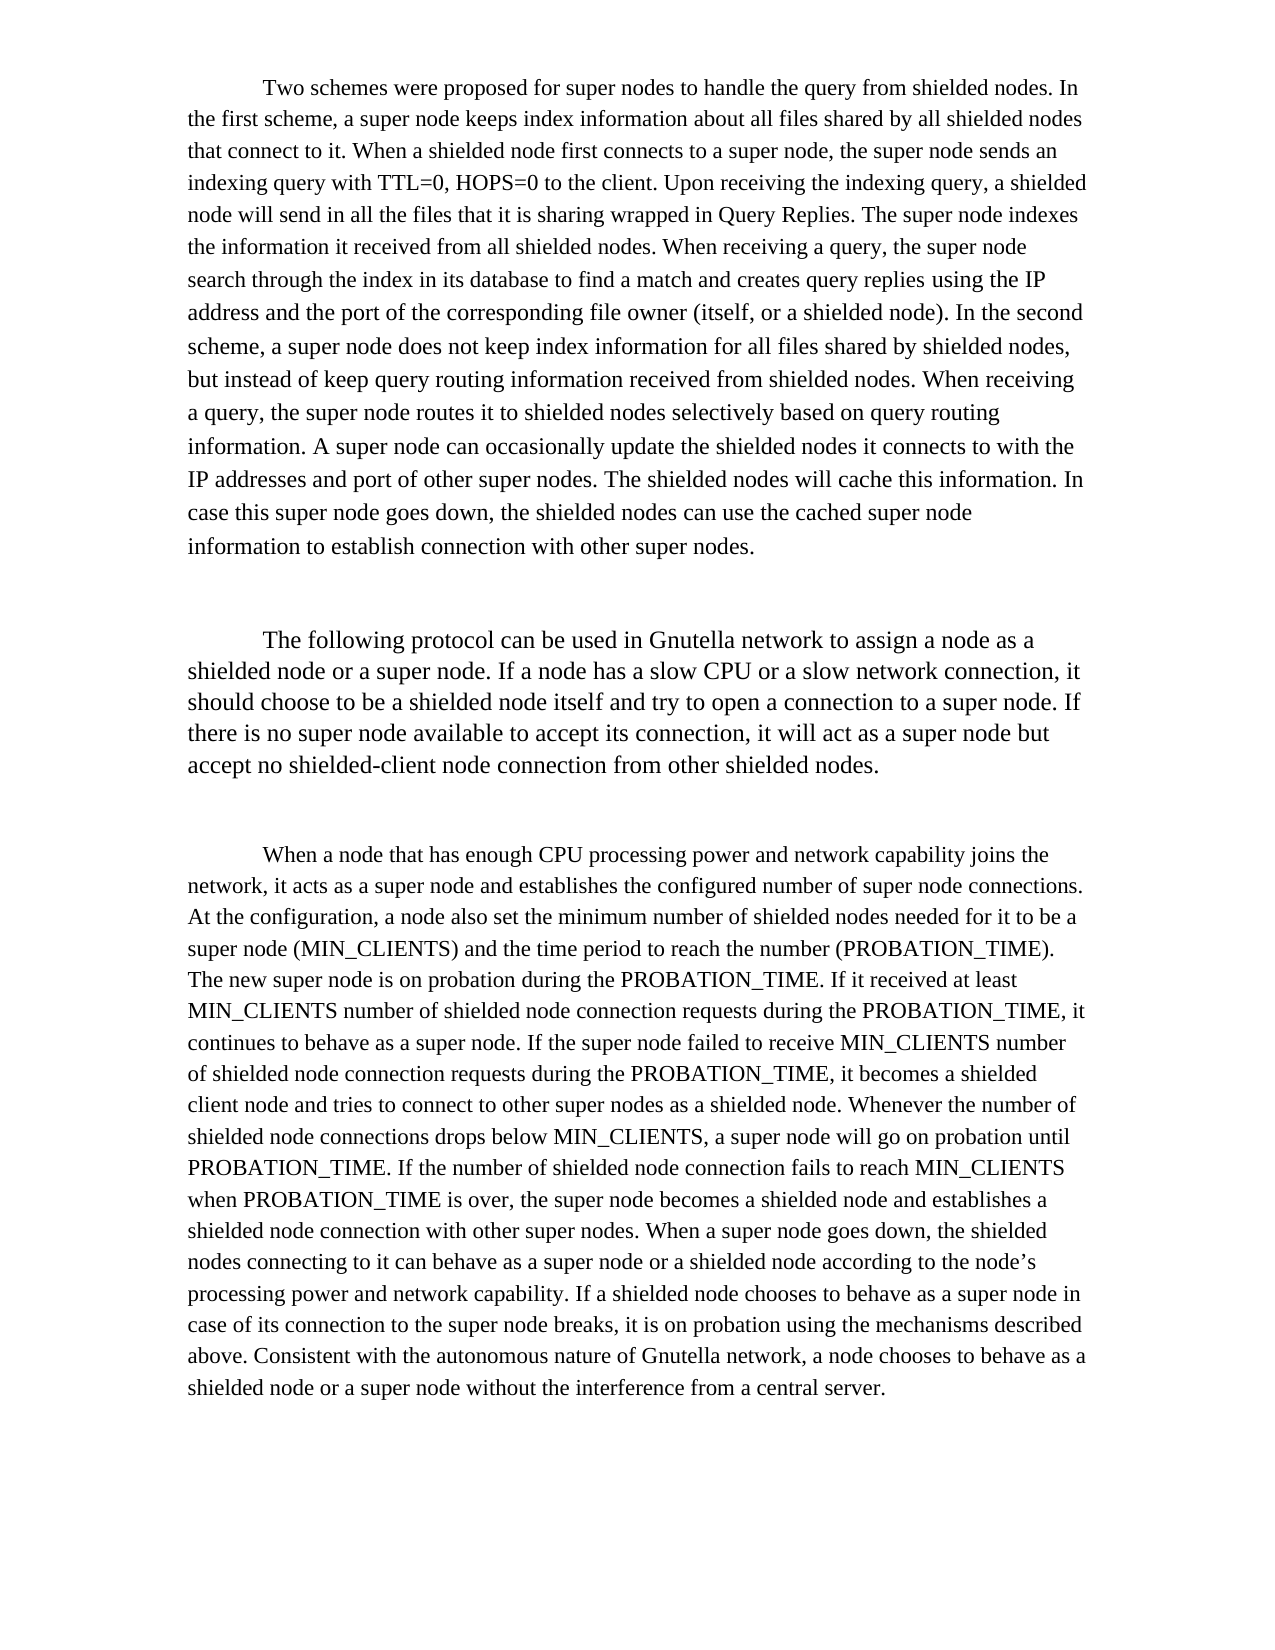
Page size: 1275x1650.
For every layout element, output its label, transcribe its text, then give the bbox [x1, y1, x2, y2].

text Two schemes were proposed for super nodes to handle the query from shielded nodes. In the first scheme, a super node keeps index information about all files shared by all shielded nodes that connect to it. When a shielded node first connects to a super node, the super node sends an indexing query with TTL=0, HOPS=0 to the client. Upon receiving the indexing query, a shielded node will send in all the files that it is sharing wrapped in Query Replies. The super node indexes the information it received from all shielded nodes. When receiving a query, the super node search through the index in its database to find a match and creates query replies using the IP address and the port of the corresponding file owner (itself, or a shielded node). In the second scheme, a super node does not keep index information for all files shared by shielded nodes, but instead of keep query routing information received from shielded nodes. When receiving a query, the super node routes it to shielded nodes selectively based on query routing information. A super node can occasionally update the shielded nodes it connects to with the IP addresses and port of other super nodes. The shielded nodes will cache this information. In case this super node goes down, the shielded nodes can use the cached super node information to establish connection with other super nodes. [187, 74, 1087, 559]
text The following protocol can be used in Gnutella network to assign a node as a shielded node or a super node. If a node has a slow CPU or a slow network connection, it should choose to be a shielded node itself and try to open a connection to a super node. If there is no super node available to accept its connection, it will act as a super node but accept no shielded-client node connection from other shielded nodes. [187, 625, 1087, 778]
text When a node that has enough CPU processing power and network capability joins the network, it acts as a super node and establishes the configured number of super node connections. At the configuration, a node also set the minimum number of shielded nodes needed for it to be a super node (MIN_CLIENTS) and the time period to reach the number (PROBATION_TIME). The new super node is on probation during the PROBATION_TIME. If it received at least MIN_CLIENTS number of shielded node connection requests during the PROBATION_TIME, it continues to behave as a super node. If the super node failed to receive MIN_CLIENTS number of shielded node connection requests during the PROBATION_TIME, it becomes a shielded client node and tries to connect to other super nodes as a shielded node. Whenever the number of shielded node connections drops below MIN_CLIENTS, a super node will go on probation until PROBATION_TIME. If the number of shielded node connection fails to reach MIN_CLIENTS when PROBATION_TIME is over, the super node becomes a shielded node and establishes a shielded node connection with other super nodes. When a super node goes down, the shielded nodes connecting to it can behave as a super node or a shielded node according to the node’s processing power and network capability. If a shielded node chooses to behave as a super node in case of its connection to the super node breaks, it is on probation using the mechanisms described above. Consistent with the autonomous nature of Gnutella network, a node chooses to behave as a shielded node or a super node without the interference from a central server. [187, 841, 1089, 1400]
